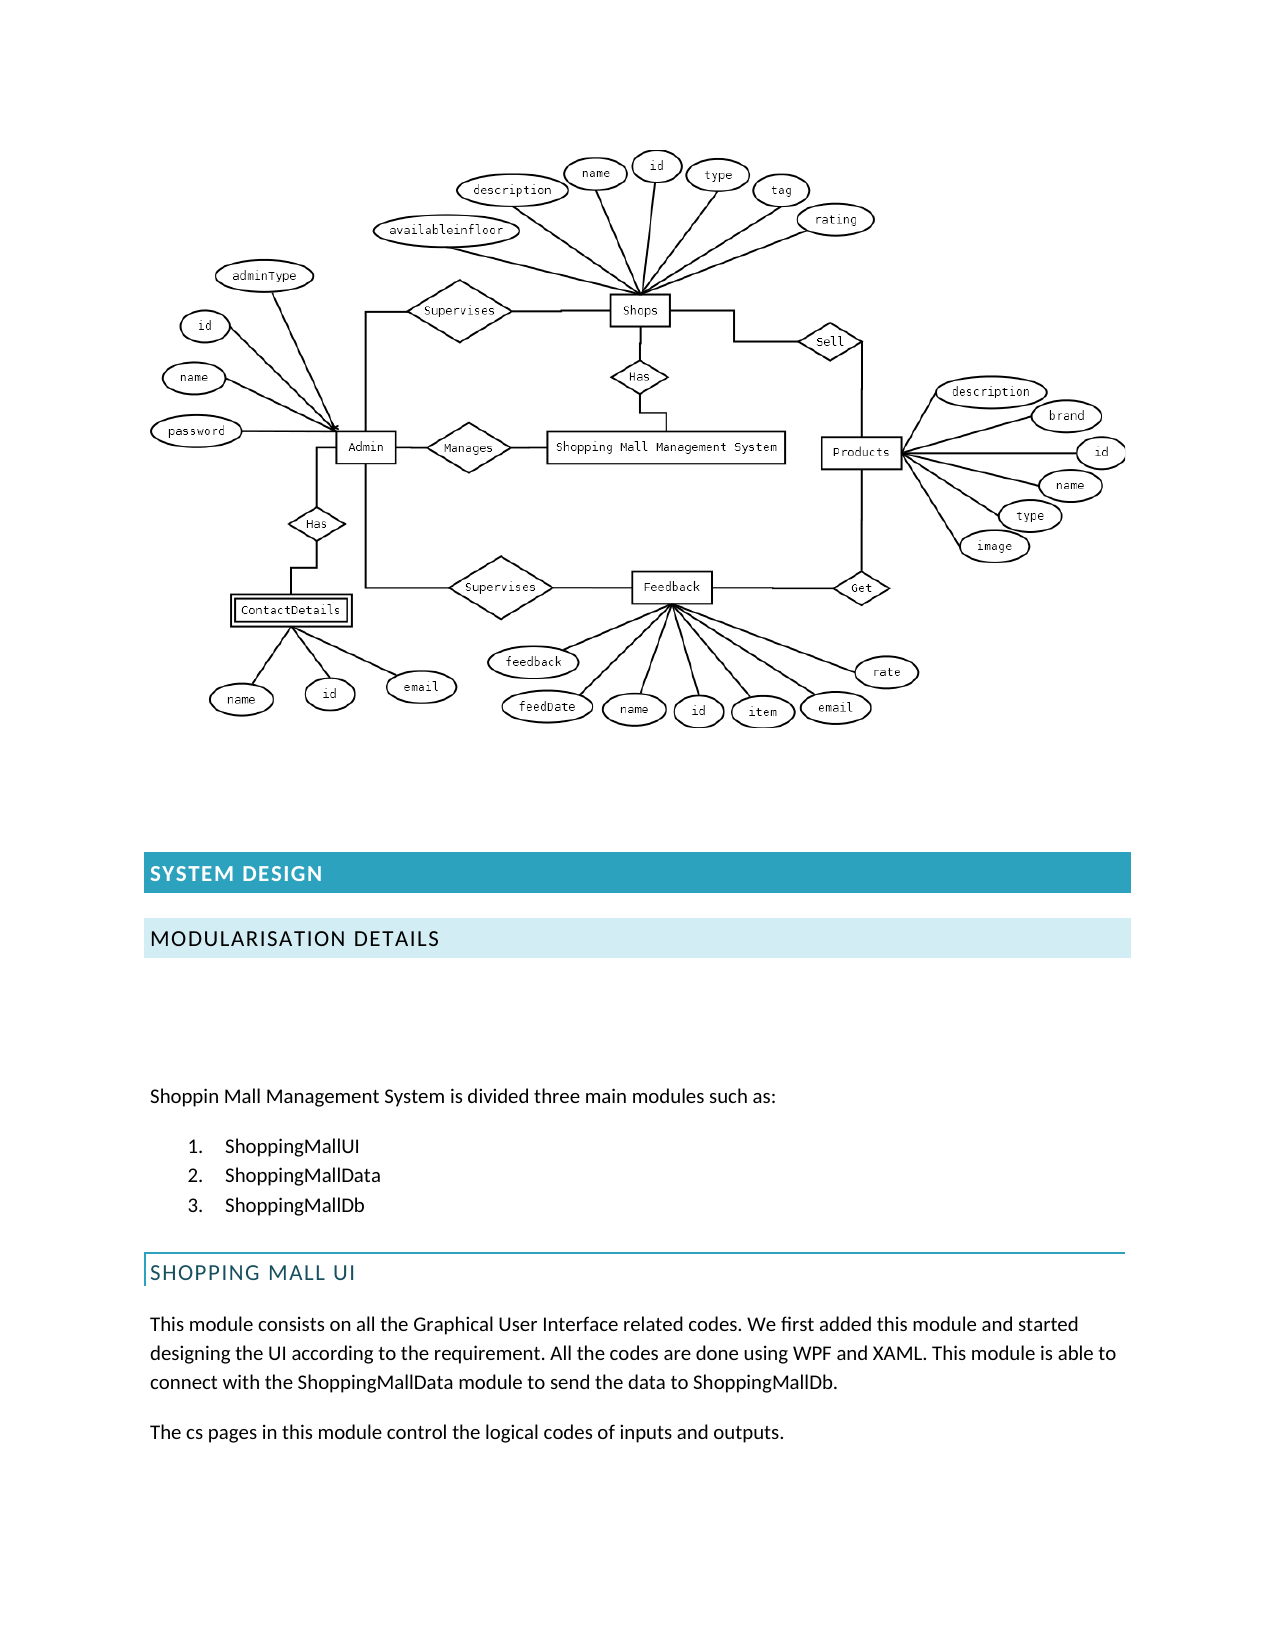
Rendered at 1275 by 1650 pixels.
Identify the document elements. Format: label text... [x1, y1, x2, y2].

subtitle SHOPPING mall ui [146, 1254, 1125, 1286]
subtitle MODULARISATION DETAILS [150, 924, 1125, 952]
text The cs pages in this module control the logical codes of inputs and outputs. [150, 1419, 1125, 1445]
list ShoppingMallDb [187, 1192, 1125, 1217]
list ShoppingMallData [187, 1163, 1125, 1188]
list ShoppingMallUI [187, 1133, 1125, 1159]
subtitle SYSTEM DESIGN [150, 859, 1125, 887]
text Shoppin Mall Management System is divided three main modules such as: [150, 1083, 1125, 1109]
picture [150, 150, 1125, 728]
text This module consists on all the Graphical User Interface related codes. We first added this module and started designing the UI according to the requirement. All the codes are done using WPF and XAML. This module is able to connect with the ShoppingMallData module to send the data to ShoppingMallDb. [150, 1311, 1125, 1395]
